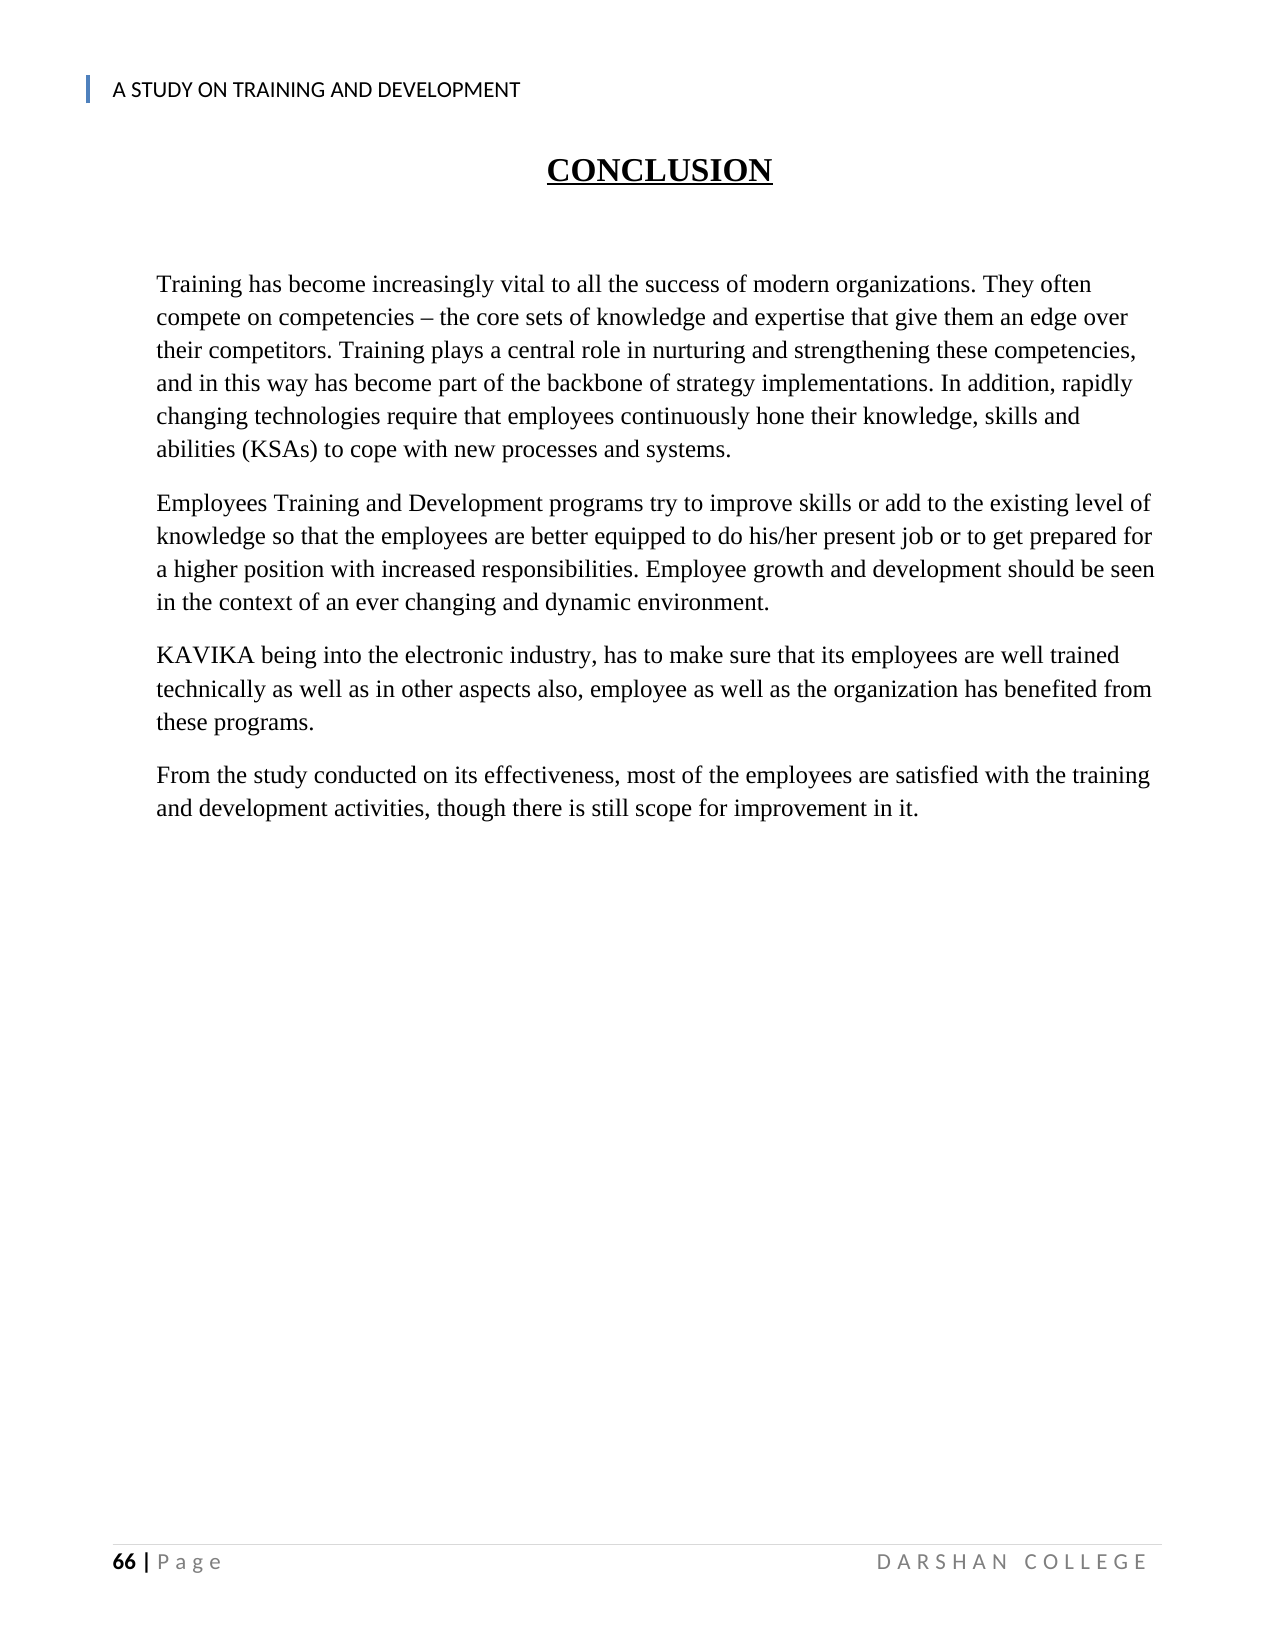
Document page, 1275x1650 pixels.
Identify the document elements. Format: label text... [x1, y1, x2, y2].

text Training has become increasingly vital to all the success of modern organizations. They often compete on competencies – the core sets of knowledge and expertise that give them an edge over their competitors. Training plays a central role in nurturing and strengthening these competencies, and in this way has become part of the backbone of strategy implementations. In addition, rapidly changing technologies require that employees continuously hone their knowledge, skills and abilities (KSAs) to cope with new processes and systems. [156, 269, 1162, 463]
text KAVIKA being into the electronic industry, has to make sure that its employees are well trained technically as well as in other aspects also, employee as well as the organization has benefited from these programs. [156, 641, 1162, 735]
text From the study conducted on its effectiveness, most of the employees are satisfied with the training and development activities, though there is still scope for improvement in it. [156, 761, 1162, 822]
text Employees Training and Development programs try to improve skills or add to the existing level of knowledge so that the employees are better equipped to do his/her present job or to get prepared for a higher position with increased responsibilities. Employee growth and development should be seen in the context of an ever changing and dynamic environment. [156, 488, 1162, 616]
text CONCLUSION [156, 150, 1162, 188]
